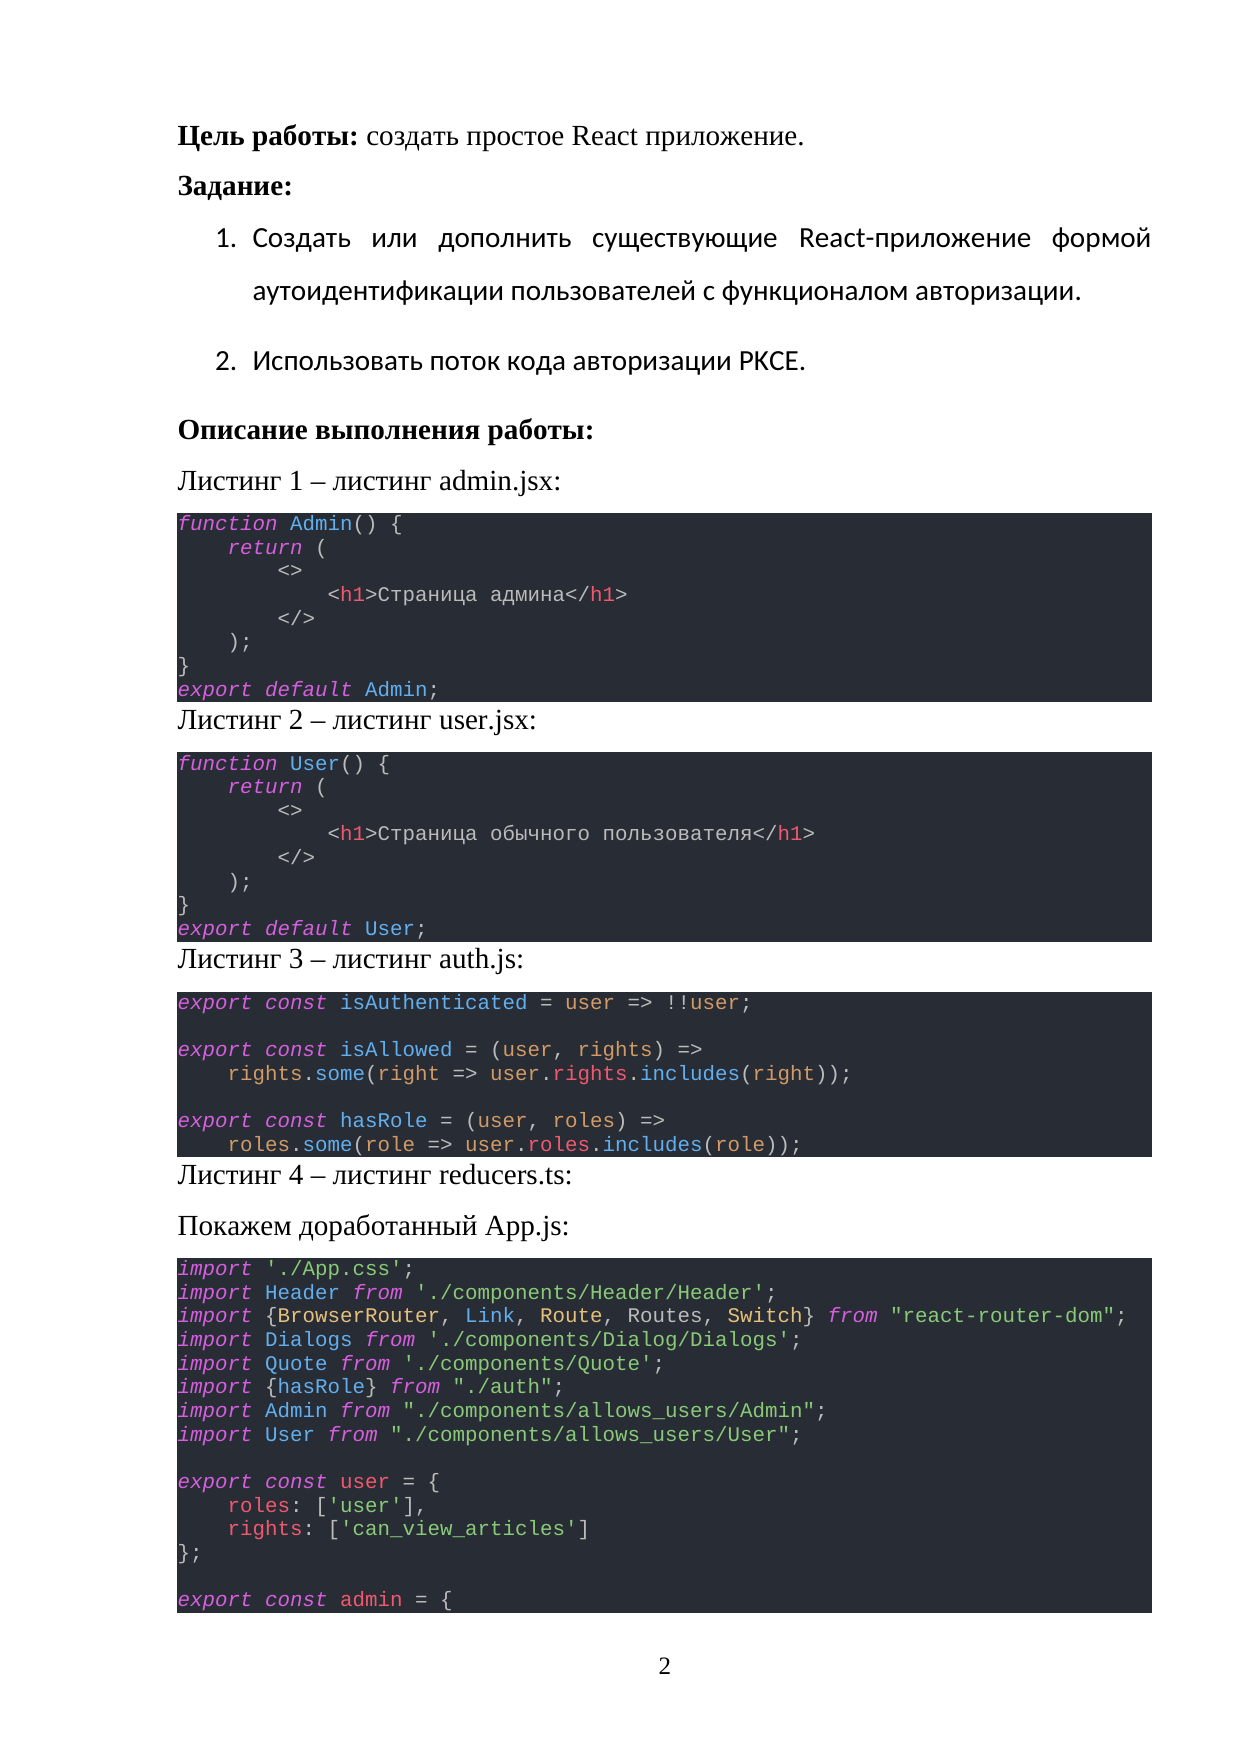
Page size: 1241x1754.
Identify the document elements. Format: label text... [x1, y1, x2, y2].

text export const isAuthenticated = user => !!user; export const isAllowed = (user, rights) => rights.some(right => user.rights.includes(right)); export const hasRole = (user, roles) => roles.some(role => user.roles.includes(role)); [177, 992, 1152, 1157]
text Задание: [177, 168, 1152, 202]
list Создать или дополнить существующие React-приложение формой аутоидентификации пользователей с функционалом авторизации. [215, 219, 1152, 308]
text Листинг 2 – листинг user.jsx: [177, 702, 1152, 736]
text function Admin() { return ( <> <h1>Страница админа</h1> </> ); } export default Admin; [177, 513, 1152, 702]
text function User() { return ( <> <h1>Страница обычного пользователя</h1> </> ); } export default User; [177, 752, 1152, 942]
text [177, 1258, 1152, 1613]
text Цель работы: создать простое React приложение. [177, 118, 1152, 152]
list Использовать поток кода авторизации PKCE. [215, 342, 1152, 378]
text Листинг 4 – листинг reducers.ts: [177, 1157, 1152, 1191]
text Покажем доработанный App.js: [177, 1208, 1152, 1241]
text Листинг 1 – листинг admin.jsx: [177, 463, 1152, 496]
text Описание выполнения работы: [177, 412, 1152, 446]
text Листинг 3 – листинг auth.js: [177, 942, 1152, 975]
